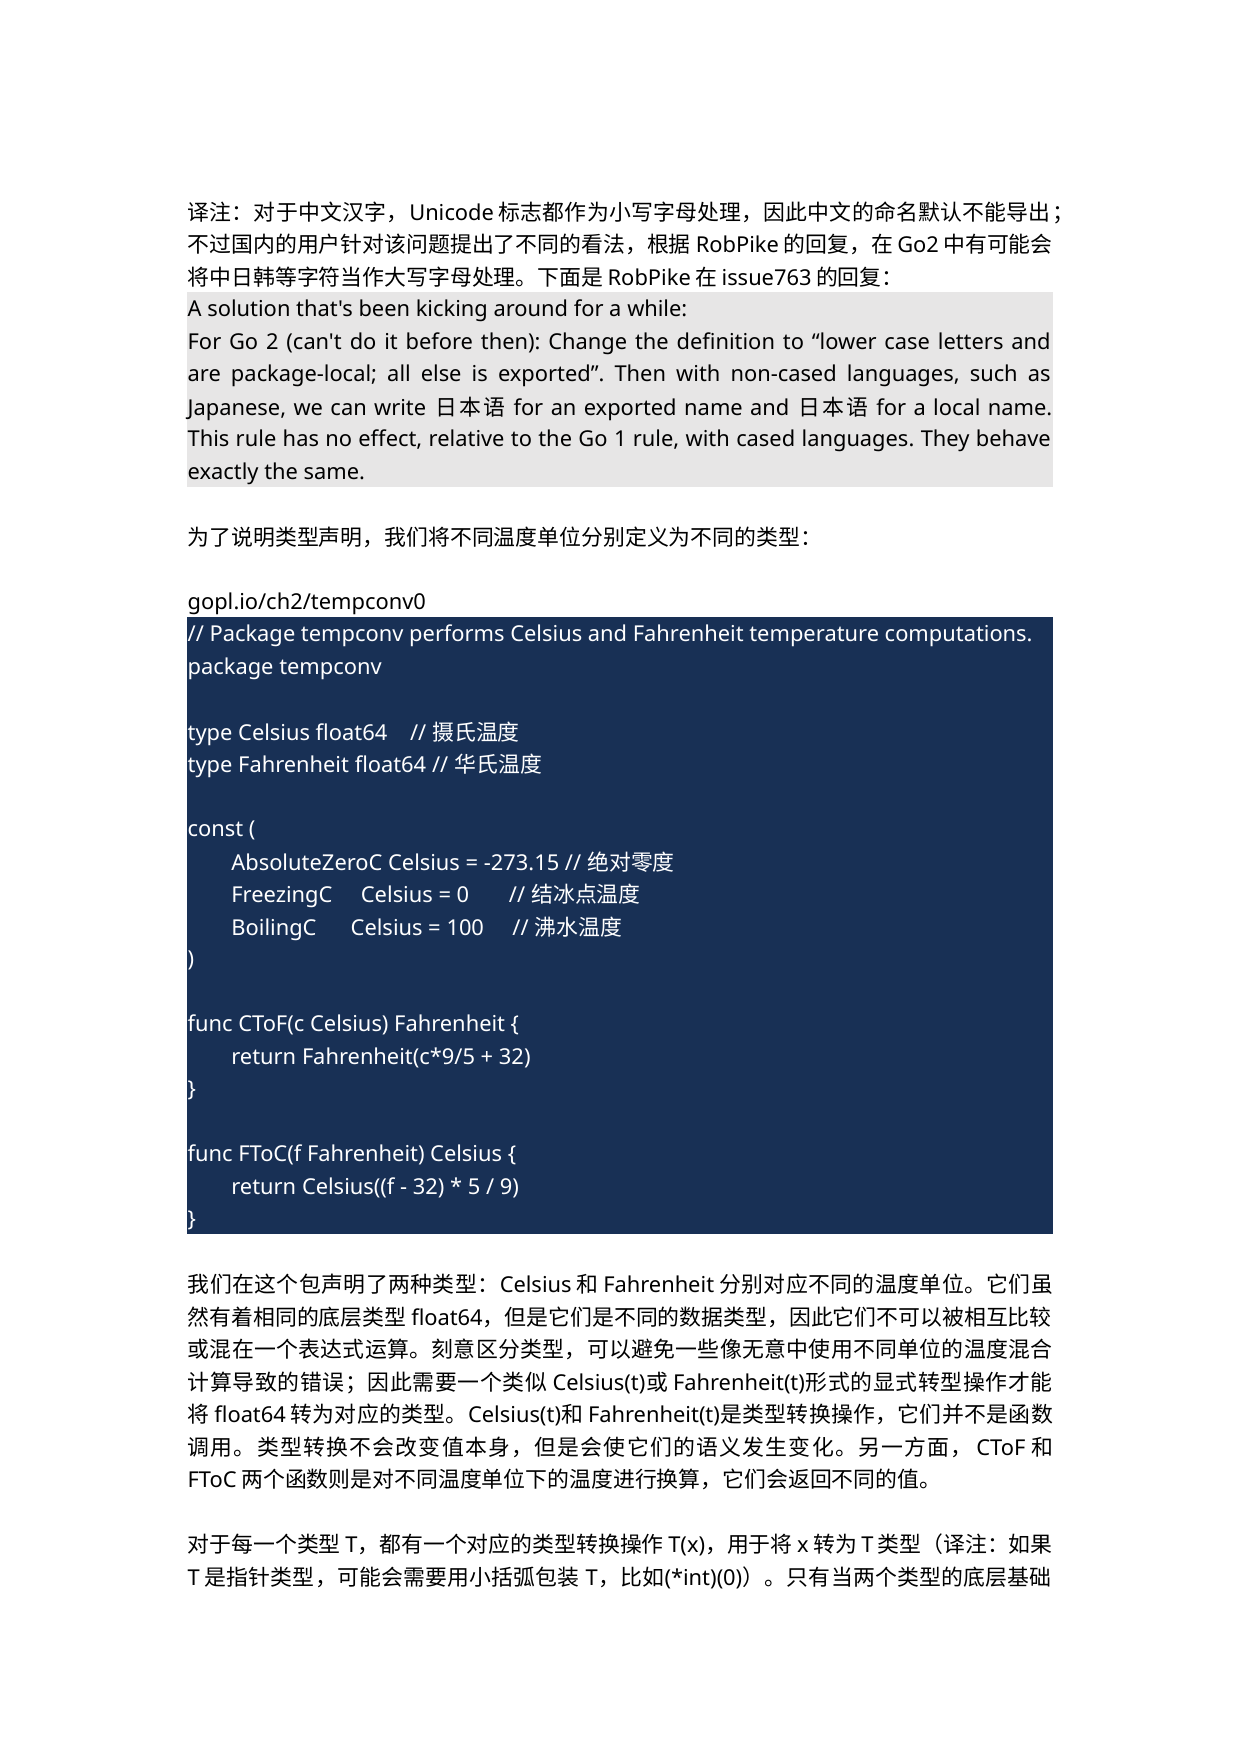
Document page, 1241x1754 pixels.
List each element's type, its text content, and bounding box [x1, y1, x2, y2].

text ) [187, 942, 1053, 974]
text return Fahrenheit(c*9/5 + 32) [187, 1039, 1053, 1072]
text } [187, 1072, 1053, 1104]
text } [187, 1202, 1053, 1234]
text func CToF(c Celsius) Fahrenheit { [187, 1007, 1053, 1039]
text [187, 1527, 1053, 1592]
text package tempconv [187, 649, 1053, 682]
text type Fahrenheit float64 // 华氏温度 [187, 747, 1053, 779]
text gopl.io/ch2/tempconv0 [187, 584, 1053, 617]
text BoilingC Celsius = 100 // 沸水温度 [187, 909, 1053, 942]
text 我们在这个包声明了两种类型：Celsius和Fahrenheit分别对应不同的温度单位。它们虽然有着相同的底层类型float64，但是它们是不同的数据类型，因此它们不可以被相互比较或混在一个表达式运算。刻意区分类型，可以避免一些像无意中使用不同单位的温度混合计算导致的错误；因此需要一个类似Celsius(t)或Fahrenheit(t)形式的显式转型操作才能将float64转为对应的类型。Celsius(t)和Fahrenheit(t)是类型转换操作，它们并不是函数调用。类型转换不会改变值本身，但是会使它们的语义发生变化。另一方面，CToF和FToC两个函数则是对不同温度单位下的温度进行换算，它们会返回不同的值。 [187, 1267, 1053, 1494]
text const ( [187, 812, 1053, 844]
text FreezingC Celsius = 0 // 结冰点温度 [187, 877, 1053, 909]
text A solution that's been kicking around for a while: [187, 292, 1053, 324]
text // Package tempconv performs Celsius and Fahrenheit temperature computations. [187, 617, 1053, 649]
text 为了说明类型声明，我们将不同温度单位分别定义为不同的类型： [187, 519, 1053, 552]
text AbsoluteZeroC Celsius = -273.15 // 绝对零度 [187, 844, 1053, 877]
text func FToC(f Fahrenheit) Celsius { [187, 1137, 1053, 1169]
text type Celsius float64 // 摄氏温度 [187, 714, 1053, 747]
text 译注：对于中文汉字，Unicode标志都作为小写字母处理，因此中文的命名默认不能导出；不过国内的用户针对该问题提出了不同的看法，根据RobPike的回复，在Go2中有可能会将中日韩等字符当作大写字母处理。下面是RobPike在issue763的回复： [187, 194, 1053, 292]
text return Celsius((f - 32) * 5 / 9) [187, 1169, 1053, 1202]
text For Go 2 (can't do it before then): Change the definition to “lower case letters and are package-local; all else is exported”. Then with non-cased languages, such as Japanese, we can write 日本语 for an exported name and 日本语 for a local name. This rule has no effect, relative to the Go 1 rule, with cased languages. They behave exactly the same. [187, 324, 1053, 487]
